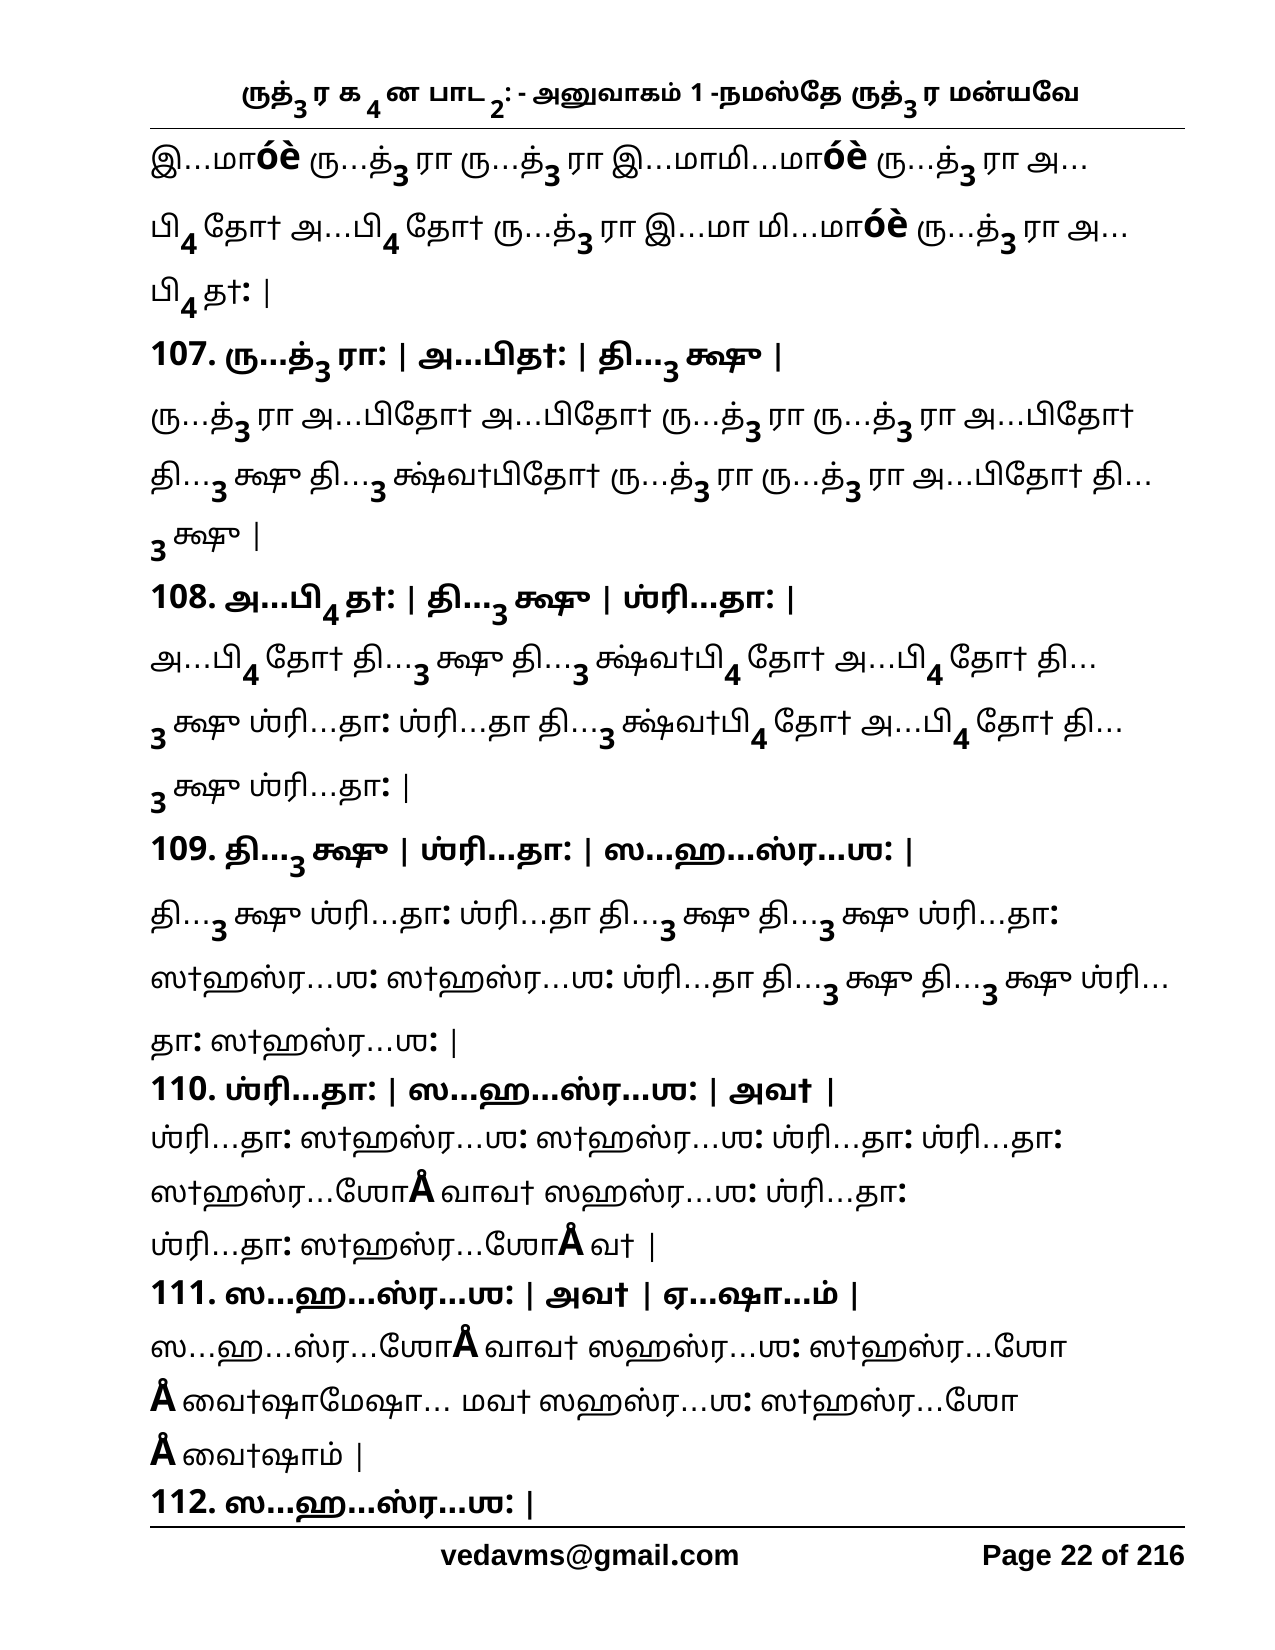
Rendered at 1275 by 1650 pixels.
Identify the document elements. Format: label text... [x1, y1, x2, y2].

text 107. ரு…த்3ரா: | அ…பித†: | தி…3க்ஷு | [150, 330, 1185, 391]
text ஶ்ரி…தா: ஸ†ஹஸ்ர…ஶோÅவ† | [150, 1216, 1185, 1267]
text ரு…த்3ரா அ…பிதோ† அ…பிதோ† ரு…த்3ரா ரு…த்3ரா அ…பிதோ† தி…3க்ஷு தி…3க்ஷ்வ†பிதோ† ரு…த்3ரா ரு…த்3ரா அ…பிதோ† தி…3க்ஷு | [150, 394, 1185, 570]
text அ…பி4தோ† தி…3க்ஷு தி…3க்ஷ்வ†பி4தோ† அ…பி4தோ† தி…3க்ஷு ஶ்ரி…தா: ஶ்ரி…தா தி…3க்ஷ்வ†பி4தோ† அ…பி4தோ† தி…3க்ஷு ஶ்ரி…தா: | [150, 637, 1185, 822]
text 108. அ…பி4த†: | தி…3க்ஷு | ஶ்ரி…தா: | [150, 573, 1185, 634]
text ஸ…ஹ…ஸ்ர…ஶோÅவாவ† ஸஹஸ்ர…ஶ: ஸ†ஹஸ்ர…ஶோ Åவை†ஷாமேஷா… மவ† ஸஹஸ்ர…ஶ: ஸ†ஹஸ்ர…ஶோ Åவை†ஷாம் | [150, 1318, 1185, 1476]
text 111. ஸ…ஹ…ஸ்ர…ஶ: | அவ† | ஏ…ஷா…ம் | [150, 1269, 1185, 1315]
text ஸ†ஹஸ்ர…ஶோÅவாவ† ஸஹஸ்ர…ஶ: ஶ்ரி…தா: [150, 1162, 1185, 1213]
text 109. தி…3க்ஷு | ஶ்ரி…தா: | ஸ…ஹ…ஸ்ர…ஶ: | [150, 824, 1185, 886]
text ஶ்ரி…தா: ஸ†ஹஸ்ர…ஶ: ஸ†ஹஸ்ர…ஶ: ஶ்ரி…தா: ஶ்ரி…தா: [150, 1113, 1185, 1160]
text 110. ஶ்ரி…தா: | ஸ…ஹ…ஸ்ர…ஶ: | அவ† | [150, 1065, 1185, 1111]
text இ…மாóè ரு…த்3ரா ரு…த்3ரா இ…மாமி…மாóè ரு…த்3ரா அ…பி4தோ† அ…பி4தோ† ரு…த்3ரா இ…மா மி…மாóè ரு…த்3ரா அ…பி4த†: | [150, 129, 1185, 327]
text 112. ஸ…ஹ…ஸ்ர…ஶ: | [150, 1478, 1185, 1525]
text தி…3க்ஷு ஶ்ரி…தா: ஶ்ரி…தா தி…3க்ஷு தி…3க்ஷு ஶ்ரி…தா: ஸ†ஹஸ்ர…ஶ: ஸ†ஹஸ்ர…ஶ: ஶ்ரி…தா தி…3க்ஷு தி…3க்ஷு ஶ்ரி…தா: ஸ†ஹஸ்ர…ஶ: | [150, 889, 1185, 1062]
